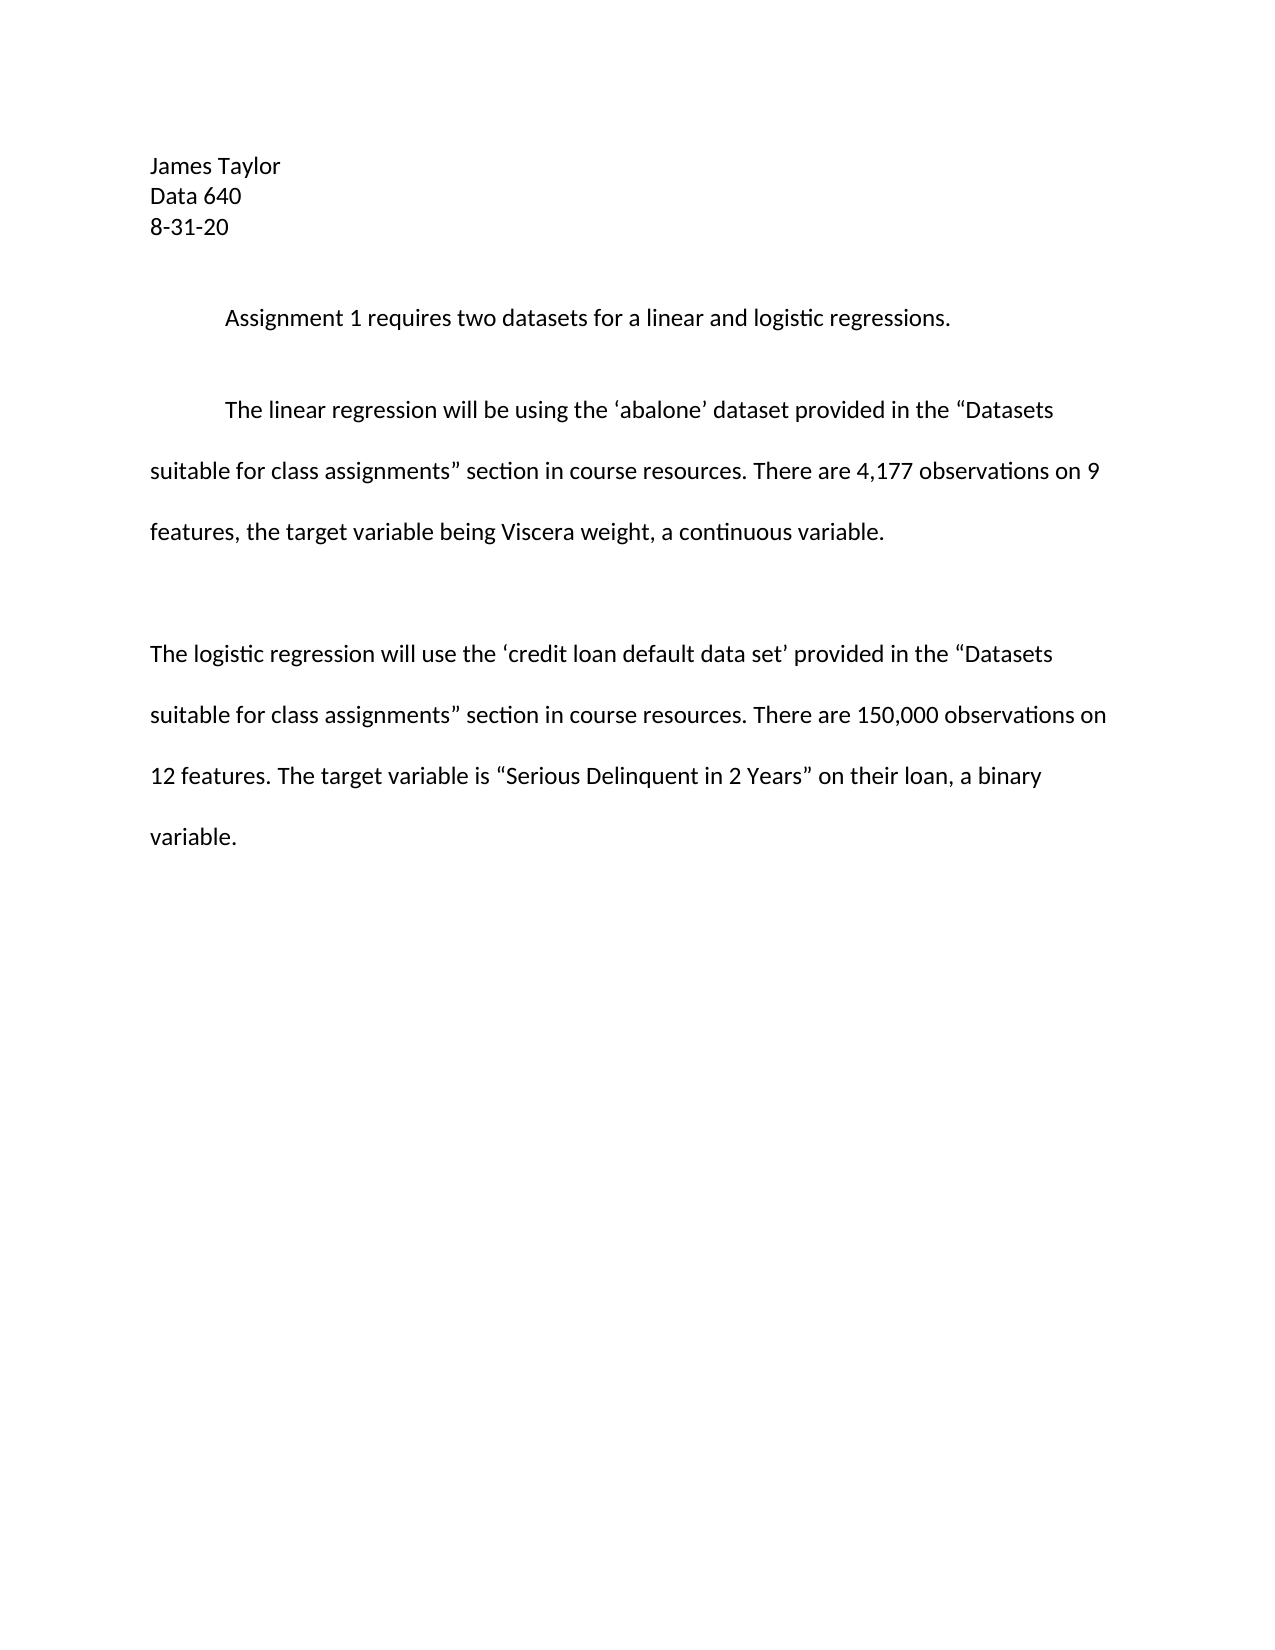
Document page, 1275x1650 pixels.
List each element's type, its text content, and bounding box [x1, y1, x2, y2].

text 8-31-20 [150, 211, 1125, 242]
text The linear regression will be using the ‘abalone’ dataset provided in the “Datasets suitable for class assignments” section in course resources. There are 4,177 observations on 9 features, the target variable being Viscera weight, a continuous variable. [150, 394, 1125, 547]
text Data 640 [150, 181, 1125, 211]
text Assignment 1 requires two datasets for a linear and logistic regressions. [150, 303, 1125, 333]
text James Taylor [150, 150, 1125, 181]
text The logistic regression will use the ‘credit loan default data set’ provided in the “Datasets suitable for class assignments” section in course resources. There are 150,000 observations on 12 features. The target variable is “Serious Delinquent in 2 Years” on their loan, a binary variable. [150, 638, 1125, 852]
